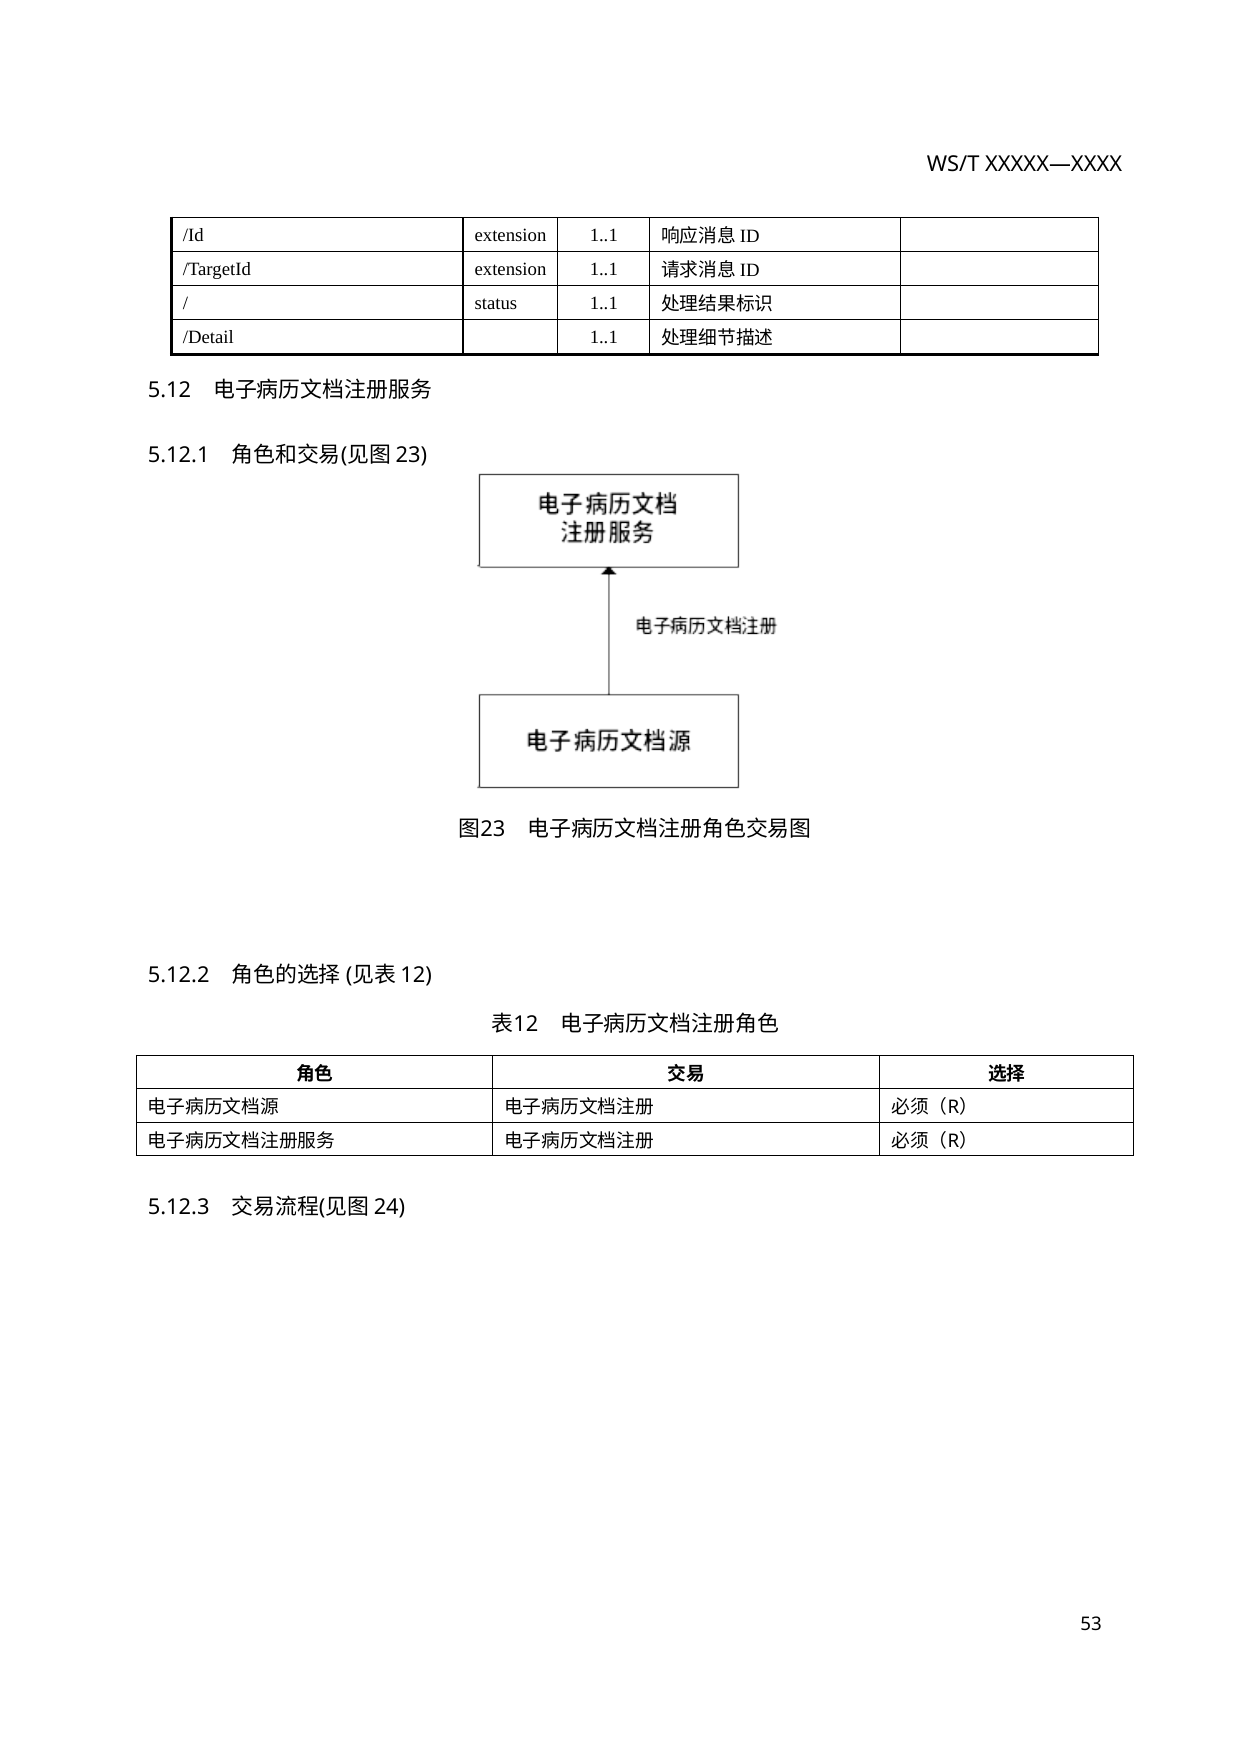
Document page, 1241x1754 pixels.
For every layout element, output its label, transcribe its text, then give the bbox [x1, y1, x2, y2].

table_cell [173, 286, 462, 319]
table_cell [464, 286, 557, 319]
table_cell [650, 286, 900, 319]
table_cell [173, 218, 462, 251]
text 电子病历文档注册角色 [148, 1006, 1122, 1038]
text 角色和交易(见图23) [148, 437, 1122, 470]
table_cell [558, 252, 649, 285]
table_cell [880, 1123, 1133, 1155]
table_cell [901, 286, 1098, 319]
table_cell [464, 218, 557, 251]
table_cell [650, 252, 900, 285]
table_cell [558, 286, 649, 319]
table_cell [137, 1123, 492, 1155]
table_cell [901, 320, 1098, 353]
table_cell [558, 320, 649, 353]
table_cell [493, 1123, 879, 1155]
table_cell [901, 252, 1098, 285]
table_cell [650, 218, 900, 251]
text 角色的选择 (见表12) [148, 957, 1122, 990]
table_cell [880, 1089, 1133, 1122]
text 电子病历文档注册服务 [148, 372, 1122, 405]
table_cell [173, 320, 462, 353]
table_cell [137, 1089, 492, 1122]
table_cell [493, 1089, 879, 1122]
text 交易流程(见图24) [148, 1189, 1122, 1221]
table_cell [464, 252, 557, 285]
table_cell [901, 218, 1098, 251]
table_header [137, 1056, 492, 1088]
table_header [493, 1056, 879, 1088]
text 电子病历文档注册角色交易图 [148, 811, 1122, 843]
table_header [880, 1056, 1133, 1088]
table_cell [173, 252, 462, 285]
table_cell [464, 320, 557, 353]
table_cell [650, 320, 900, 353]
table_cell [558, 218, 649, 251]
